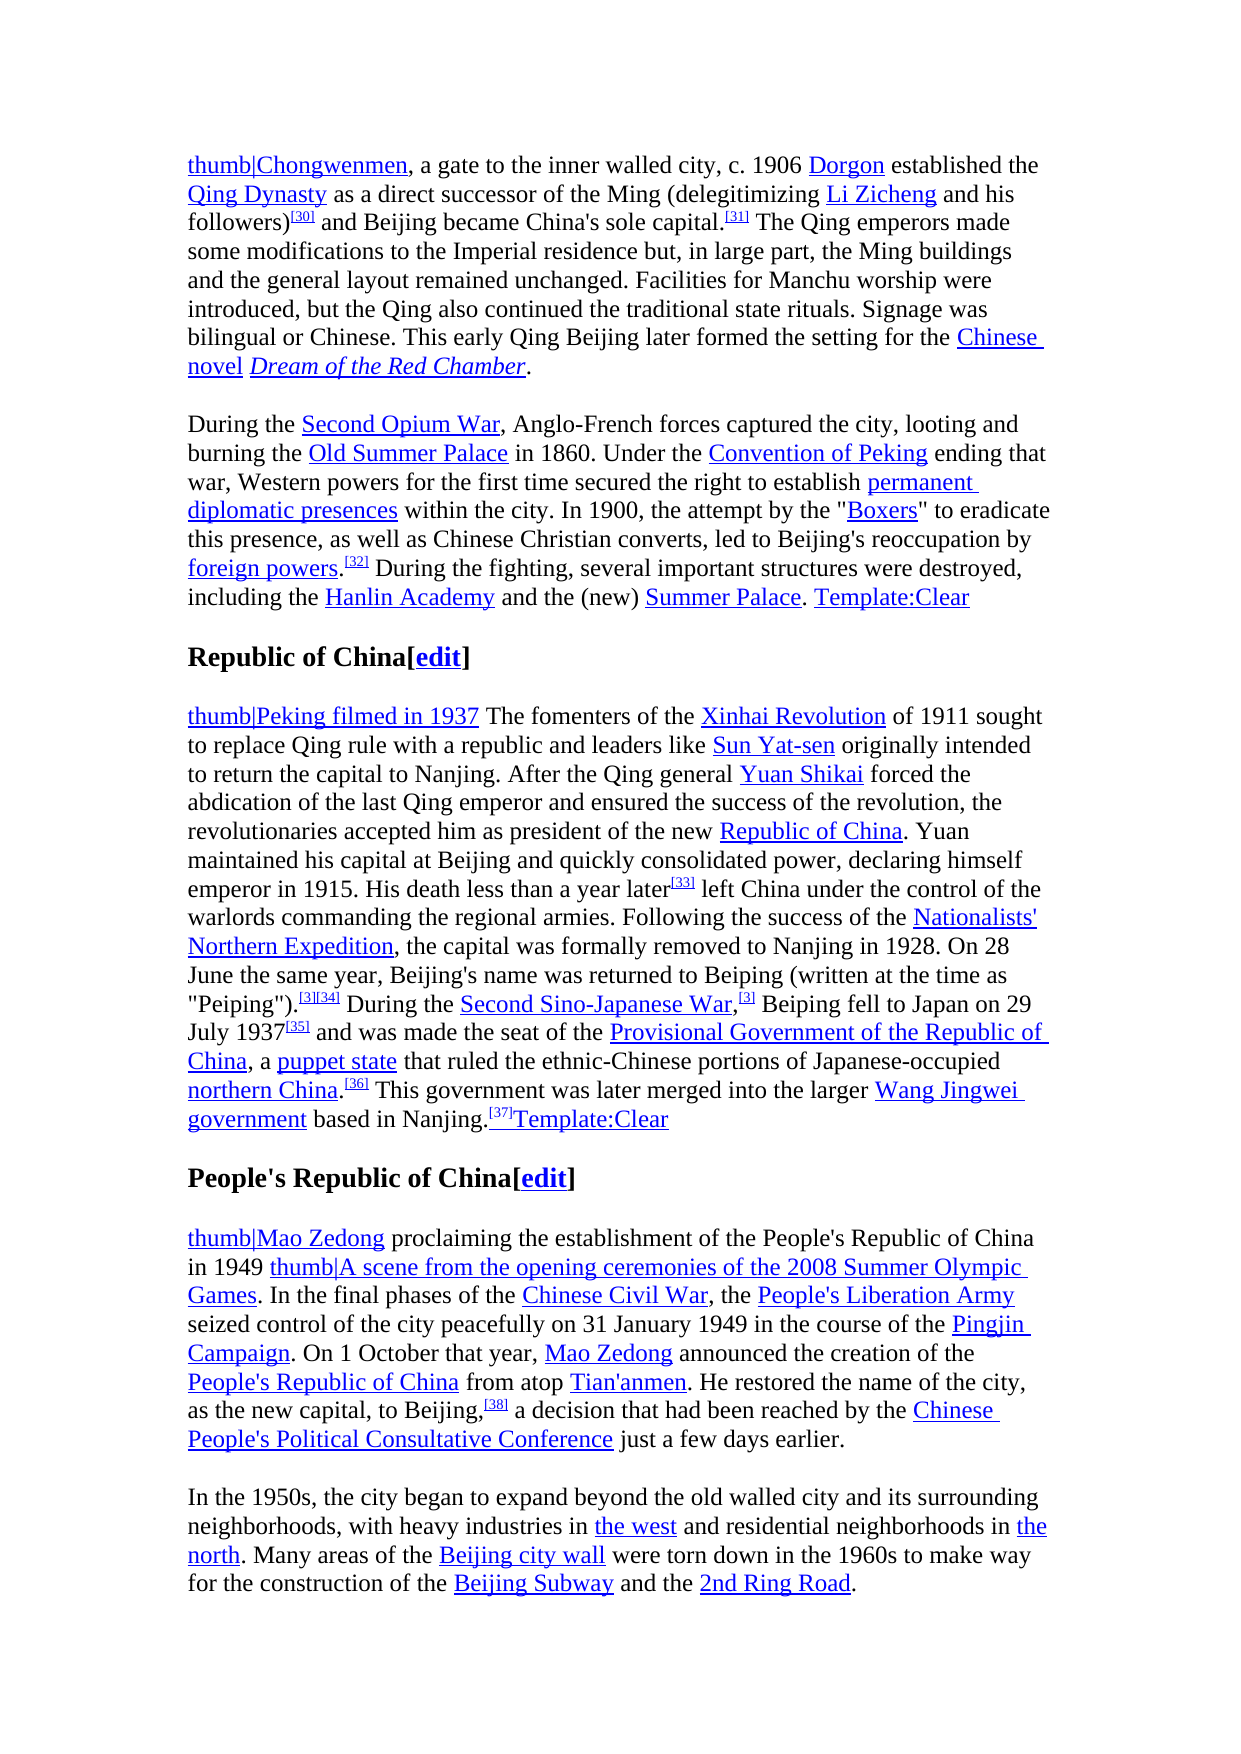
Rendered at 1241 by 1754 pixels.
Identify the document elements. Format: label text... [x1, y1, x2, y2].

text thumb|Peking filmed in 1937 The fomenters of the Xinhai Revolution of 1911 sought to replace Qing rule with a republic and leaders like Sun Yat-sen originally intended to return the capital to Nanjing. After the Qing general Yuan Shikai forced the abdication of the last Qing emperor and ensured the success of the revolution, the revolutionaries accepted him as president of the new Republic of China. Yuan maintained his capital at Beijing and quickly consolidated power, declaring himself emperor in 1915. His death less than a year later[33] left China under the control of the warlords commanding the regional armies. Following the success of the Nationalists' Northern Expedition, the capital was formally removed to Nanjing in 1928. On 28 June the same year, Beijing's name was returned to Beiping (written at the time as "Peiping").[3][34] During the Second Sino-Japanese War,[3] Beiping fell to Japan on 29 July 1937[35] and was made the seat of the Provisional Government of the Republic of China, a puppet state that ruled the ethnic-Chinese portions of Japanese-occupied northern China.[36] This government was later merged into the larger Wang Jingwei government based in Nanjing.[37]Template:Clear [187, 701, 1053, 1132]
subtitle People's Republic of China[edit] [187, 1162, 1053, 1194]
text thumb|Chongwenmen, a gate to the inner walled city, c. 1906 Dorgon established the Qing Dynasty as a direct successor of the Ming (delegitimizing Li Zicheng and his followers)[30] and Beijing became China's sole capital.[31] The Qing emperors made some modifications to the Imperial residence but, in large part, the Ming buildings and the general layout remained unchanged. Facilities for Manchu worship were introduced, but the Qing also continued the traditional state rituals. Signage was bilingual or Chinese. This early Qing Beijing later formed the setting for the Chinese novel Dream of the Red Chamber. [187, 150, 1053, 380]
text thumb|Mao Zedong proclaiming the establishment of the People's Republic of China in 1949 thumb|A scene from the opening ceremonies of the 2008 Summer Olympic Games. In the final phases of the Chinese Civil War, the People's Liberation Army seized control of the city peacefully on 31 January 1949 in the course of the Pingjin Campaign. On 1 October that year, Mao Zedong announced the creation of the People's Republic of China from atop Tian'anmen. He restored the name of the city, as the new capital, to Beijing,[38] a decision that had been reached by the Chinese People's Political Consultative Conference just a few days earlier. [187, 1223, 1053, 1453]
text During the Second Opium War, Anglo-French forces captured the city, looting and burning the Old Summer Palace in 1860. Under the Convention of Peking ending that war, Western powers for the first time secured the right to establish permanent diplomatic presences within the city. In 1900, the attempt by the "Boxers" to eradicate this presence, as well as Chinese Christian converts, led to Beijing's reoccupation by foreign powers.[32] During the fighting, several important structures were destroyed, including the Hanlin Academy and the (new) Summer Palace. Template:Clear [187, 409, 1053, 610]
text In the 1950s, the city began to expand beyond the old walled city and its surrounding neighborhoods, with heavy industries in the west and residential neighborhoods in the north. Many areas of the Beijing city wall were torn down in the 1960s to make way for the construction of the Beijing Subway and the 2nd Ring Road. [187, 1482, 1053, 1597]
subtitle Republic of China[edit] [187, 639, 1053, 672]
